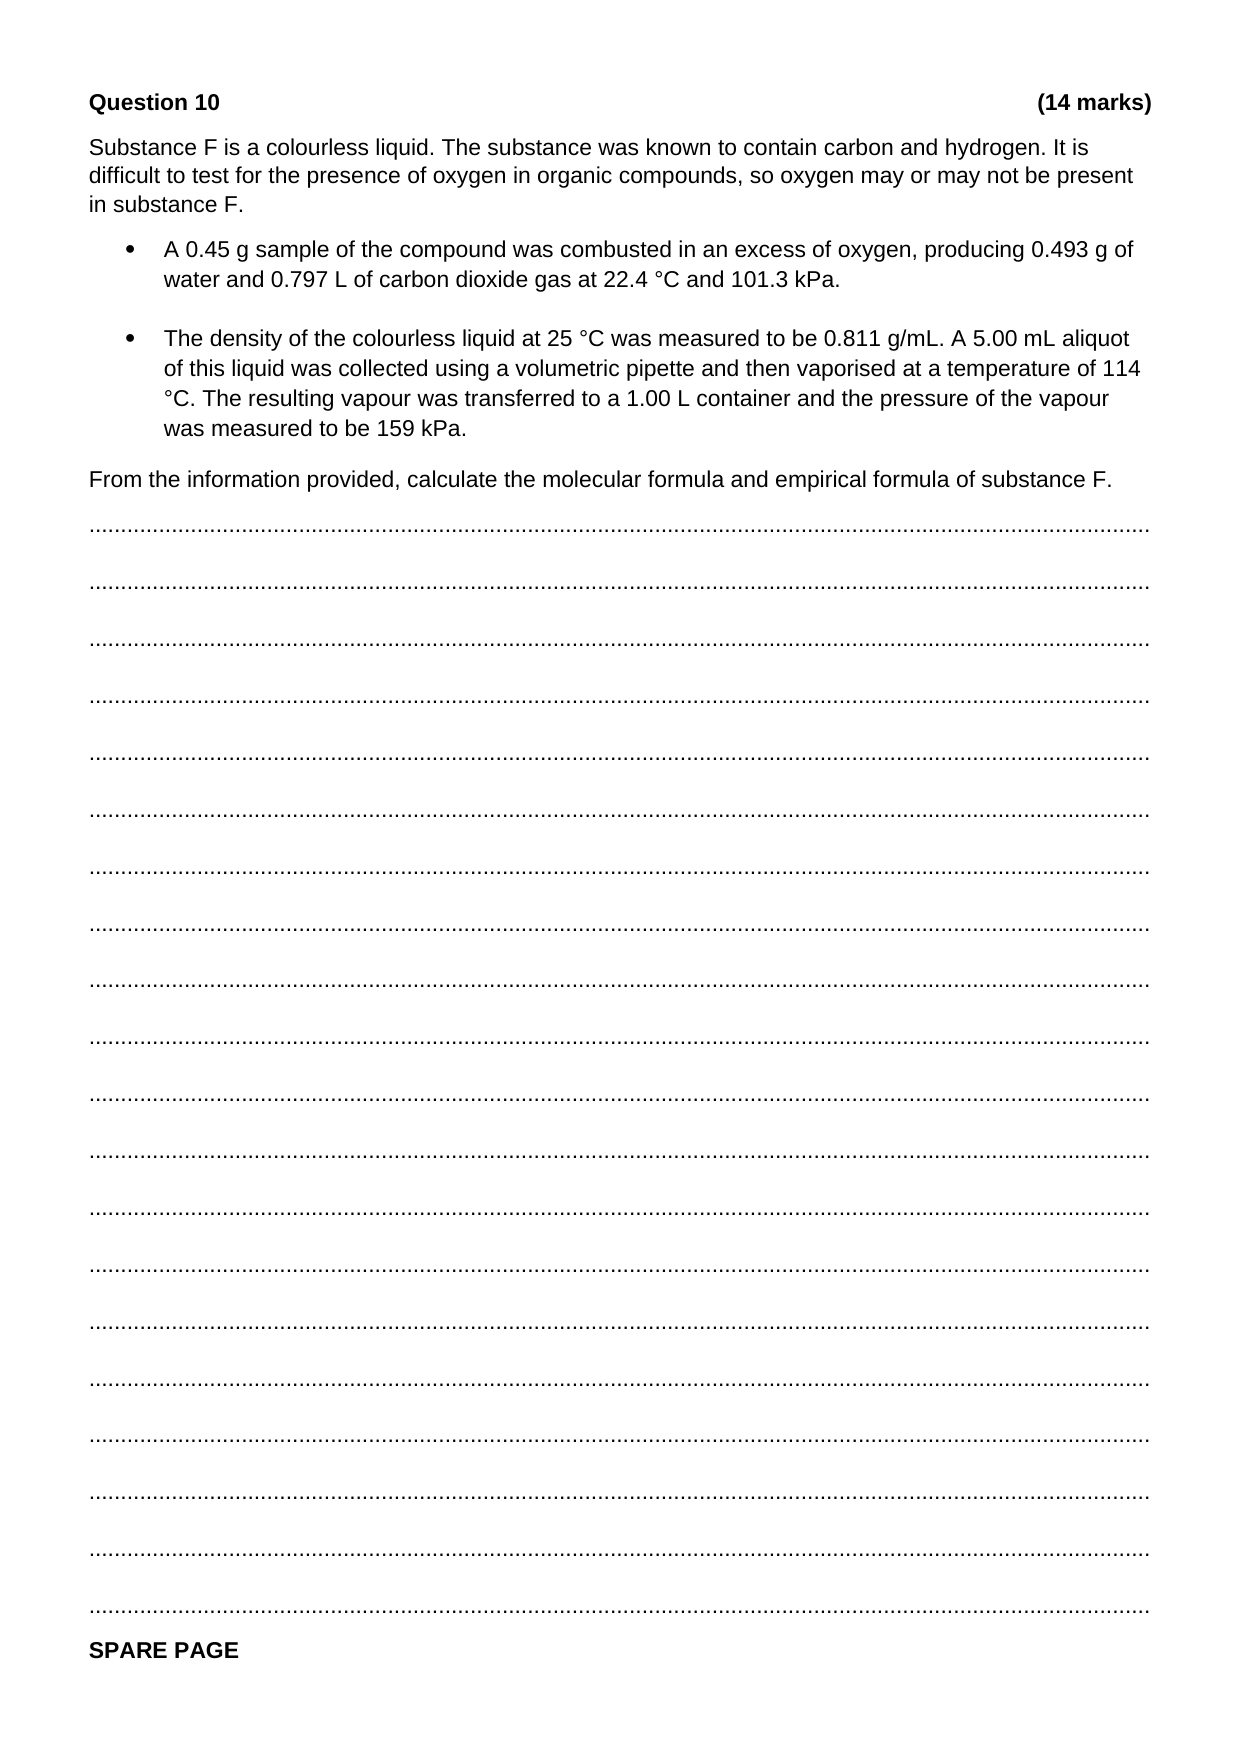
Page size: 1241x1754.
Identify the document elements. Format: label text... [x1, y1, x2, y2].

text Substance F is a colourless liquid. The substance was known to contain carbon and hydrogen. It is difficult to test for the presence of oxygen in organic compounds, so oxygen may or may not be present in substance F. [89, 134, 1152, 217]
text From the information provided, calculate the molecular formula and empirical formula of substance F. [89, 466, 1152, 493]
text SPARE PAGE [89, 1637, 1152, 1663]
list The density of the colourless liquid at 25 °C was measured to be 0.811 g/mL. A 5.00 mL aliquot of this liquid was collected using a volumetric pipette and then vaporised at a temperature of 114 °C. The resulting vapour was transferred to a 1.00 L container and the pressure of the vapour was measured to be 159 kPa. [126, 324, 1152, 442]
list A 0.45 g sample of the compound was combusted in an excess of oxygen, producing 0.493 g of water and 0.797 L of carbon dioxide gas at 22.4 °C and 101.3 kPa. [126, 236, 1152, 292]
list (14 marks) [89, 89, 1152, 115]
